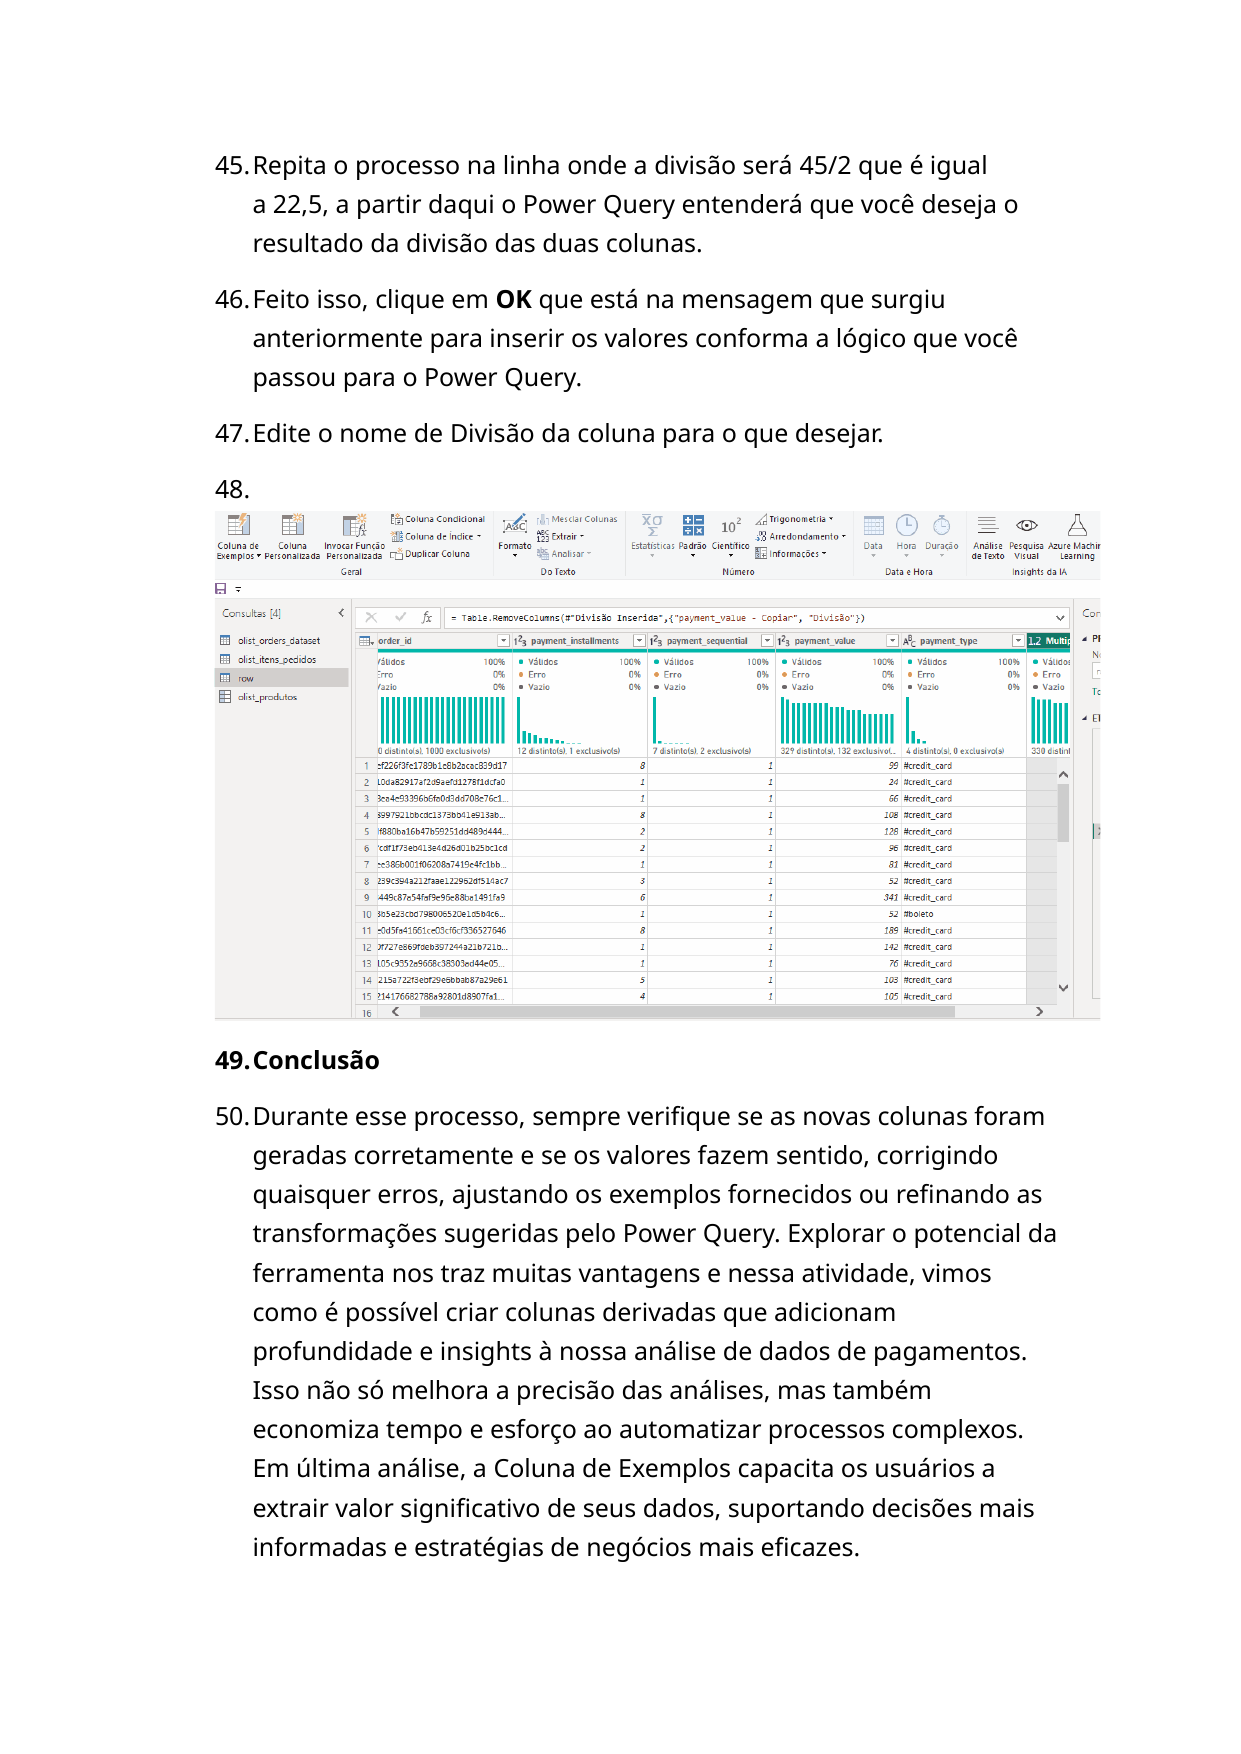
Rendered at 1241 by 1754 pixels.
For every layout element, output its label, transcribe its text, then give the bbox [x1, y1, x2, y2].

list Conclusão [215, 1043, 1063, 1077]
list Durante esse processo, sempre verifique se as novas colunas foram geradas corretamente e se os valores fazem sentido, corrigindo quaisquer erros, ajustando os exemplos fornecidos ou refinando as transformações sugeridas pelo Power Query. Explorar o potencial da ferramenta nos traz muitas vantagens e nessa atividade, vimos como é possível criar colunas derivadas que adicionam profundidade e insights à nossa análise de dados de pagamentos. Isso não só melhora a precisão das análises, mas também economiza tempo e esforço ao automatizar processos complexos. Em última análise, a Coluna de Exemplos capacita os usuários a extrair valor significativo de seus dados, suportando decisões mais informadas e estratégias de negócios mais eficazes. [215, 1098, 1063, 1563]
list Edite o nome de Divisão da coluna para o que desejar. [215, 416, 1063, 450]
list Feito isso, clique em OK que está na mensagem que surgiu anteriormente para inserir os valores conforma a lógico que você passou para o Power Query. [215, 282, 1063, 394]
picture [214, 511, 1101, 1021]
list Repita o processo na linha onde a divisão será 45/2 que é igual a 22,5, a partir daqui o Power Query entenderá que você deseja o resultado da divisão das duas colunas. [215, 148, 1063, 260]
